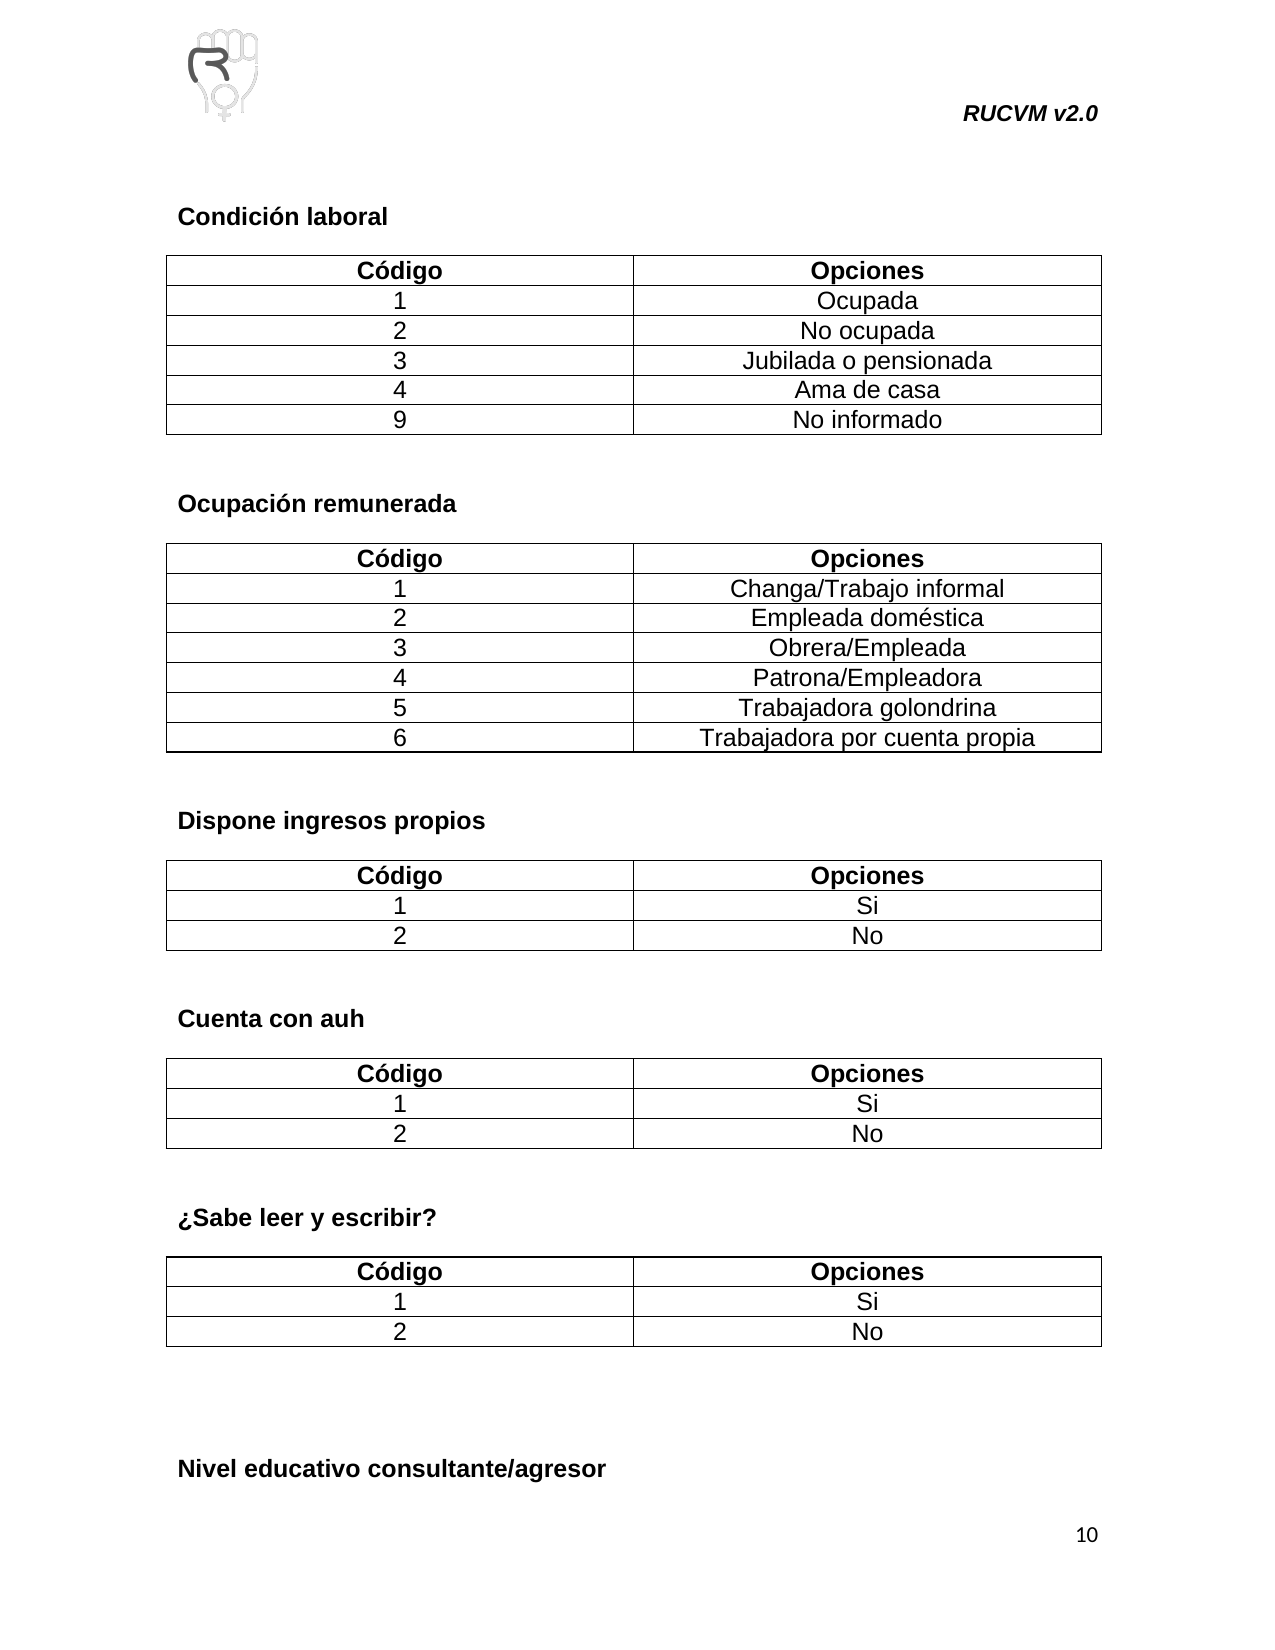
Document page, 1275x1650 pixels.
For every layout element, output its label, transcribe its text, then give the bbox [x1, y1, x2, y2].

table_cell 2 [167, 1317, 633, 1346]
text Nivel educativo consultante/agresor [177, 1454, 1098, 1483]
table_header Código [167, 256, 633, 285]
table_cell No ocupada [634, 316, 1101, 345]
table_cell 1 [167, 891, 633, 920]
picture [177, 29, 270, 122]
text Cuenta con auh [177, 1004, 1098, 1033]
table_header Código [167, 1258, 633, 1286]
text ¿Sabe leer y escribir? [177, 1202, 1098, 1231]
table_cell 1 [167, 1287, 633, 1316]
table_header Opciones [634, 1258, 1101, 1286]
table_cell 6 [167, 723, 633, 751]
table_cell 1 [167, 574, 633, 602]
table_cell Trabajadora golondrina [634, 693, 1101, 722]
table_cell 1 [167, 286, 633, 315]
table_cell No [634, 921, 1101, 949]
table_cell Empleada doméstica [634, 604, 1101, 632]
table_header Opciones [634, 256, 1101, 285]
table_cell No informado [634, 405, 1101, 434]
text Dispone ingresos propios [177, 806, 1098, 835]
table_header Opciones [634, 544, 1101, 573]
table_cell 2 [167, 316, 633, 345]
table_cell Jubilada o pensionada [634, 346, 1101, 374]
table_cell Si [634, 891, 1101, 920]
table_cell Si [634, 1287, 1101, 1316]
table_cell 4 [167, 376, 633, 404]
table_header Código [167, 544, 633, 573]
table_cell 4 [167, 663, 633, 692]
table_cell 2 [167, 604, 633, 632]
table_cell Ama de casa [634, 376, 1101, 404]
table_header Opciones [634, 1059, 1101, 1088]
table_cell No [634, 1317, 1101, 1346]
table_cell Trabajadora por cuenta propia [634, 723, 1101, 751]
table_header Código [167, 861, 633, 890]
table_header Opciones [634, 861, 1101, 890]
table_cell 3 [167, 633, 633, 662]
table_cell 1 [167, 1089, 633, 1118]
text Ocupación remunerada [177, 489, 1098, 518]
table_cell Obrera/Empleada [634, 633, 1101, 662]
table_cell Patrona/Empleadora [634, 663, 1101, 692]
table_cell Changa/Trabajo informal [634, 574, 1101, 602]
text Condición laboral [177, 201, 1098, 230]
table_cell 2 [167, 1119, 633, 1148]
table_cell 2 [167, 921, 633, 949]
table_cell 3 [167, 346, 633, 374]
table_cell 5 [167, 693, 633, 722]
table_cell 9 [167, 405, 633, 434]
table_header Código [167, 1059, 633, 1088]
table_cell No [634, 1119, 1101, 1148]
table_cell Ocupada [634, 286, 1101, 315]
table_cell Si [634, 1089, 1101, 1118]
